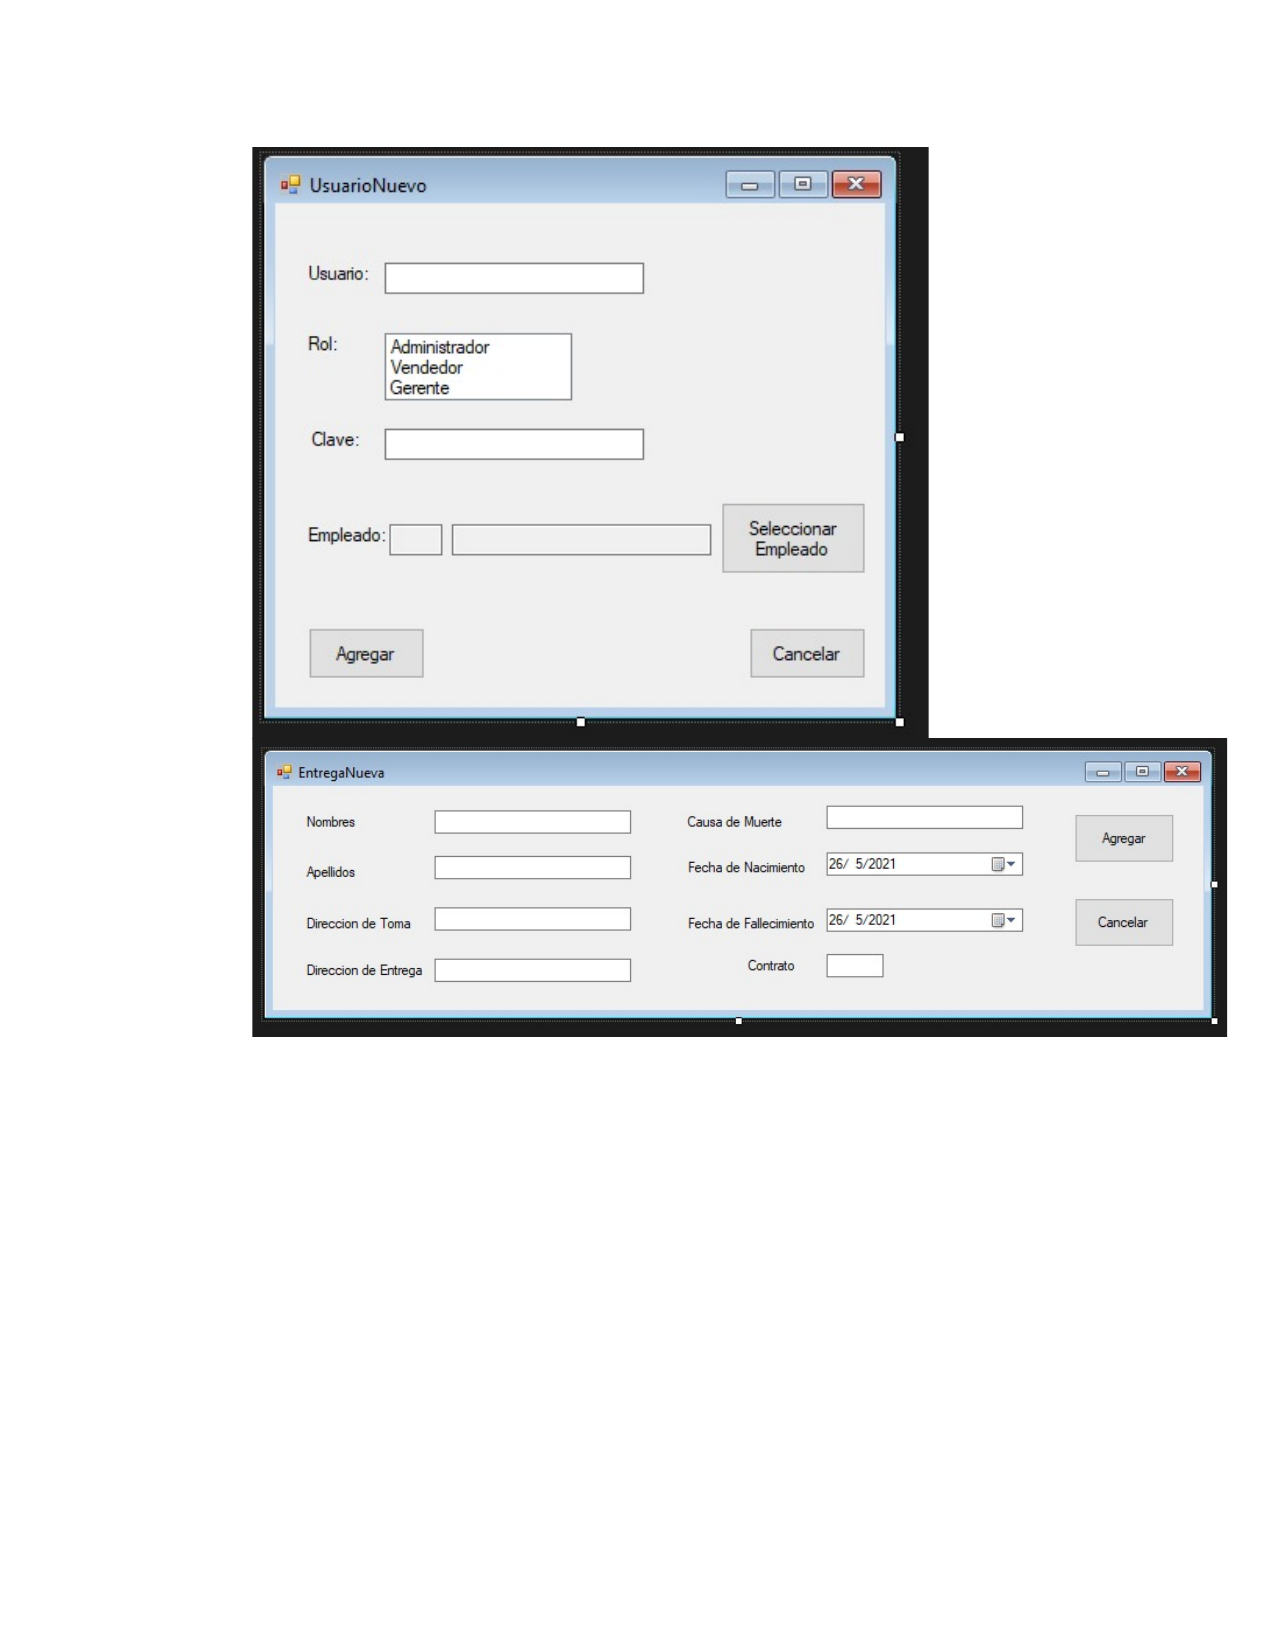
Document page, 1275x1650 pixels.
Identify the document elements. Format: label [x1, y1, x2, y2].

picture [252, 147, 1228, 1037]
